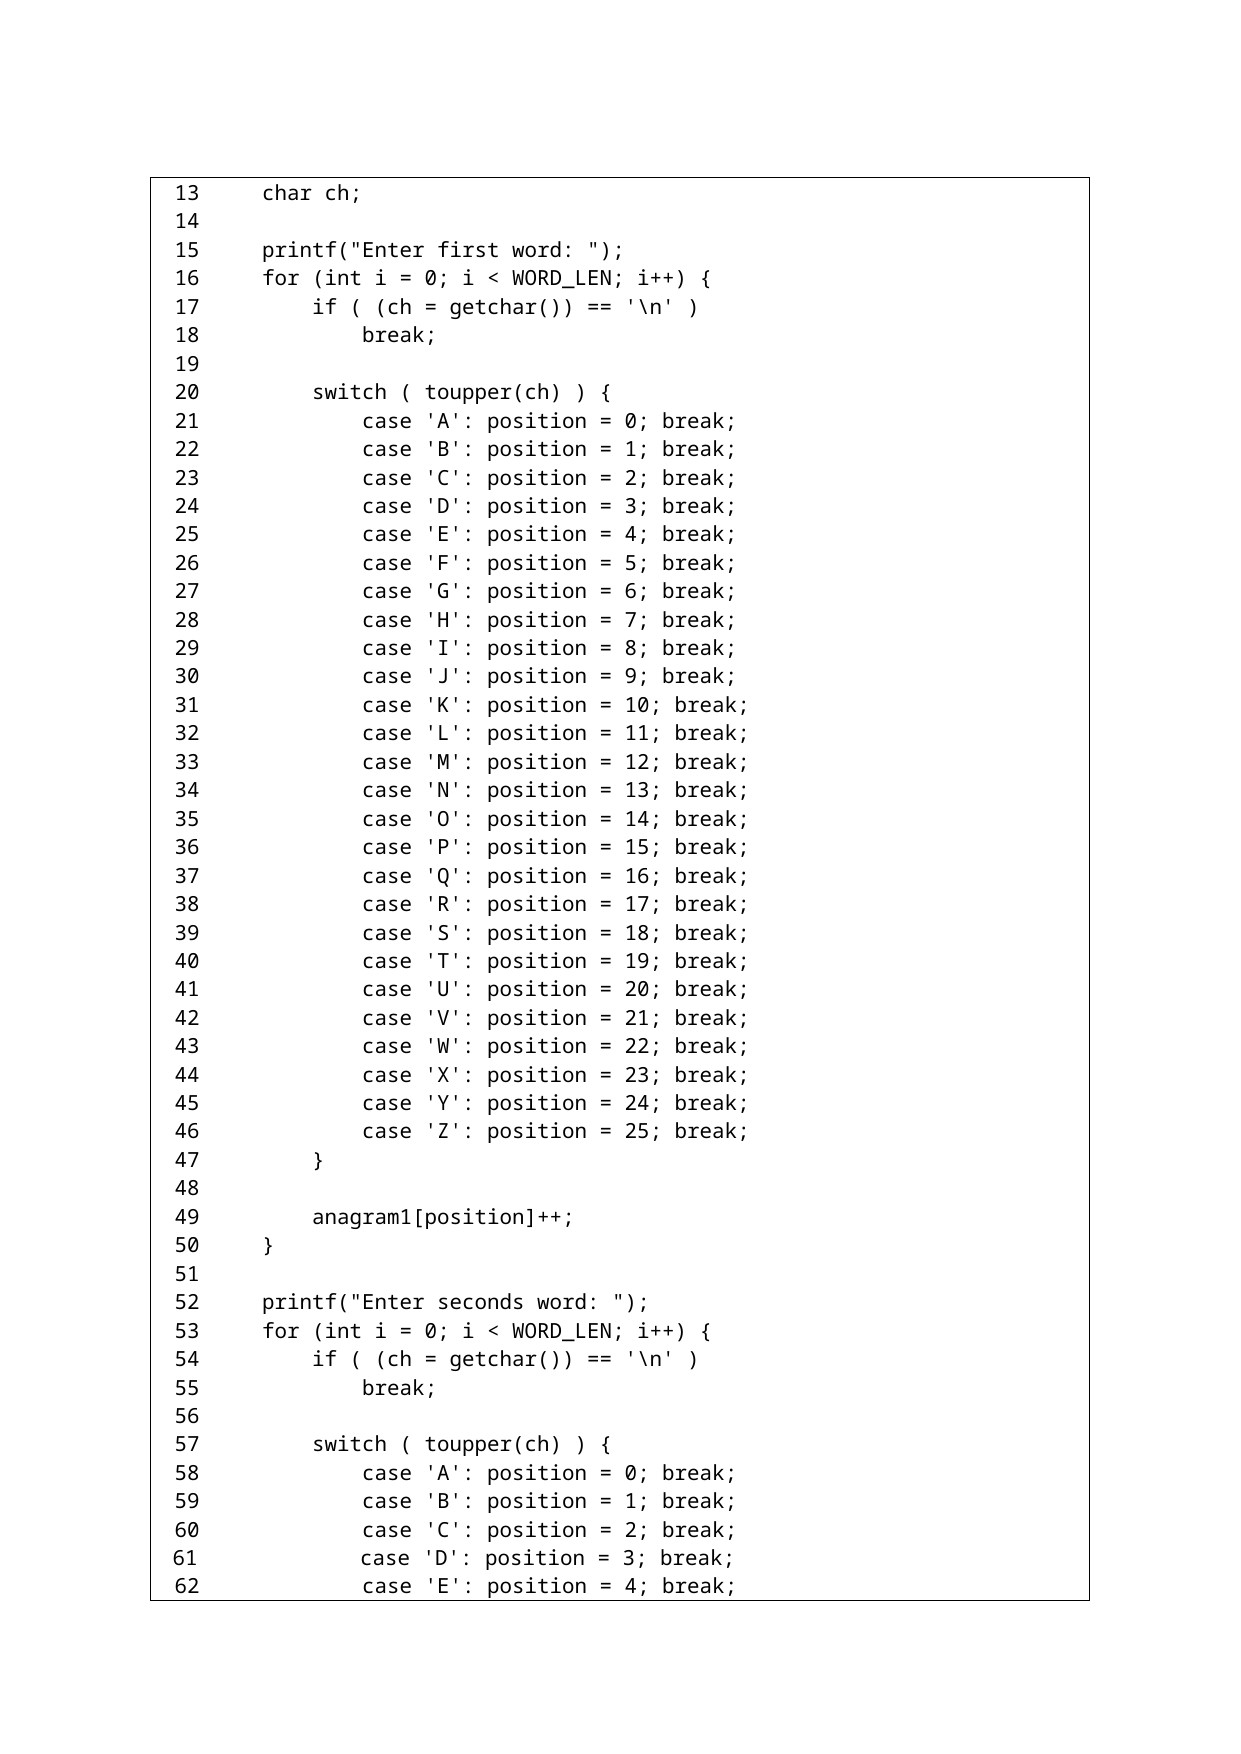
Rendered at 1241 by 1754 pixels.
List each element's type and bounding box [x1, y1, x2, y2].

table_cell [151, 178, 1089, 1600]
